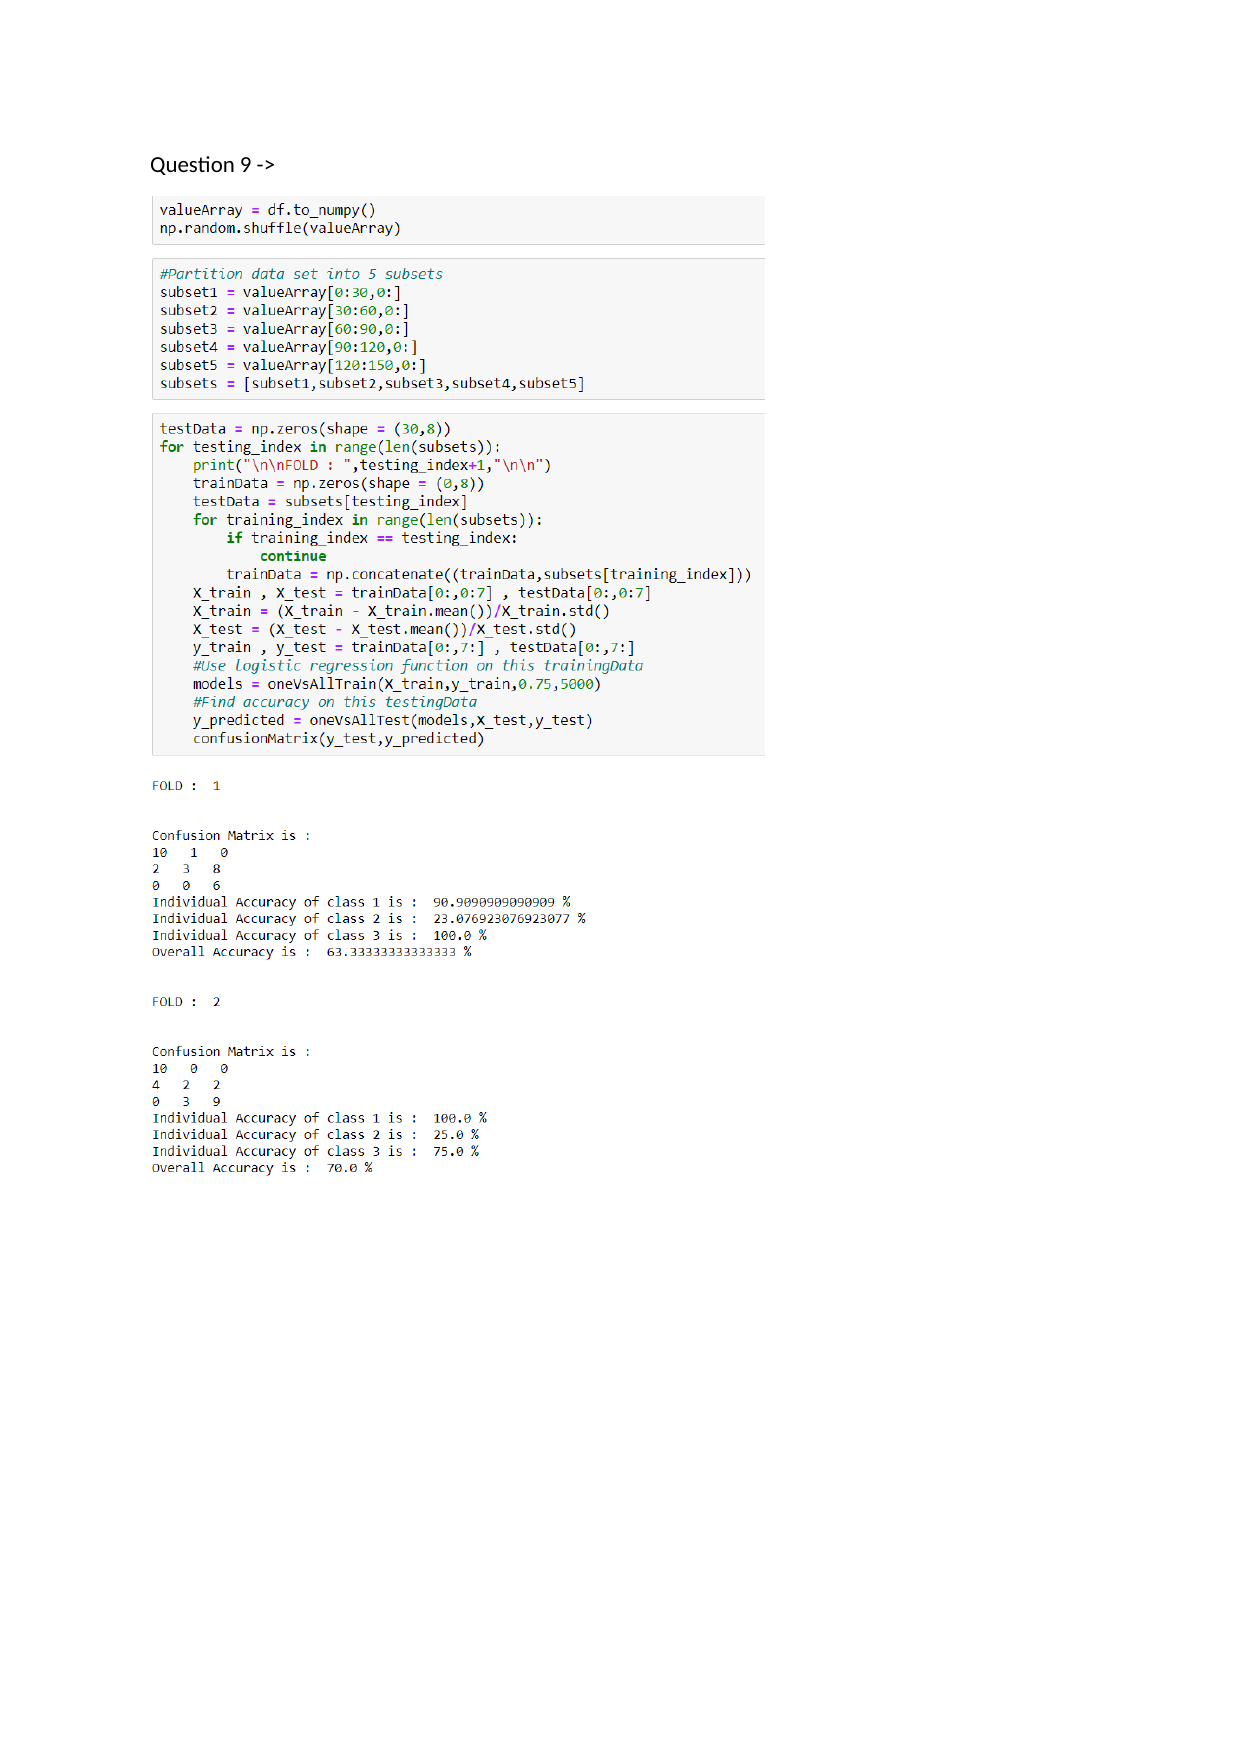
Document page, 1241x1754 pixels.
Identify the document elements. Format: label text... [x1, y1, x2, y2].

picture [150, 196, 765, 756]
picture [150, 774, 601, 1202]
text Question 9 -> [150, 150, 1090, 178]
